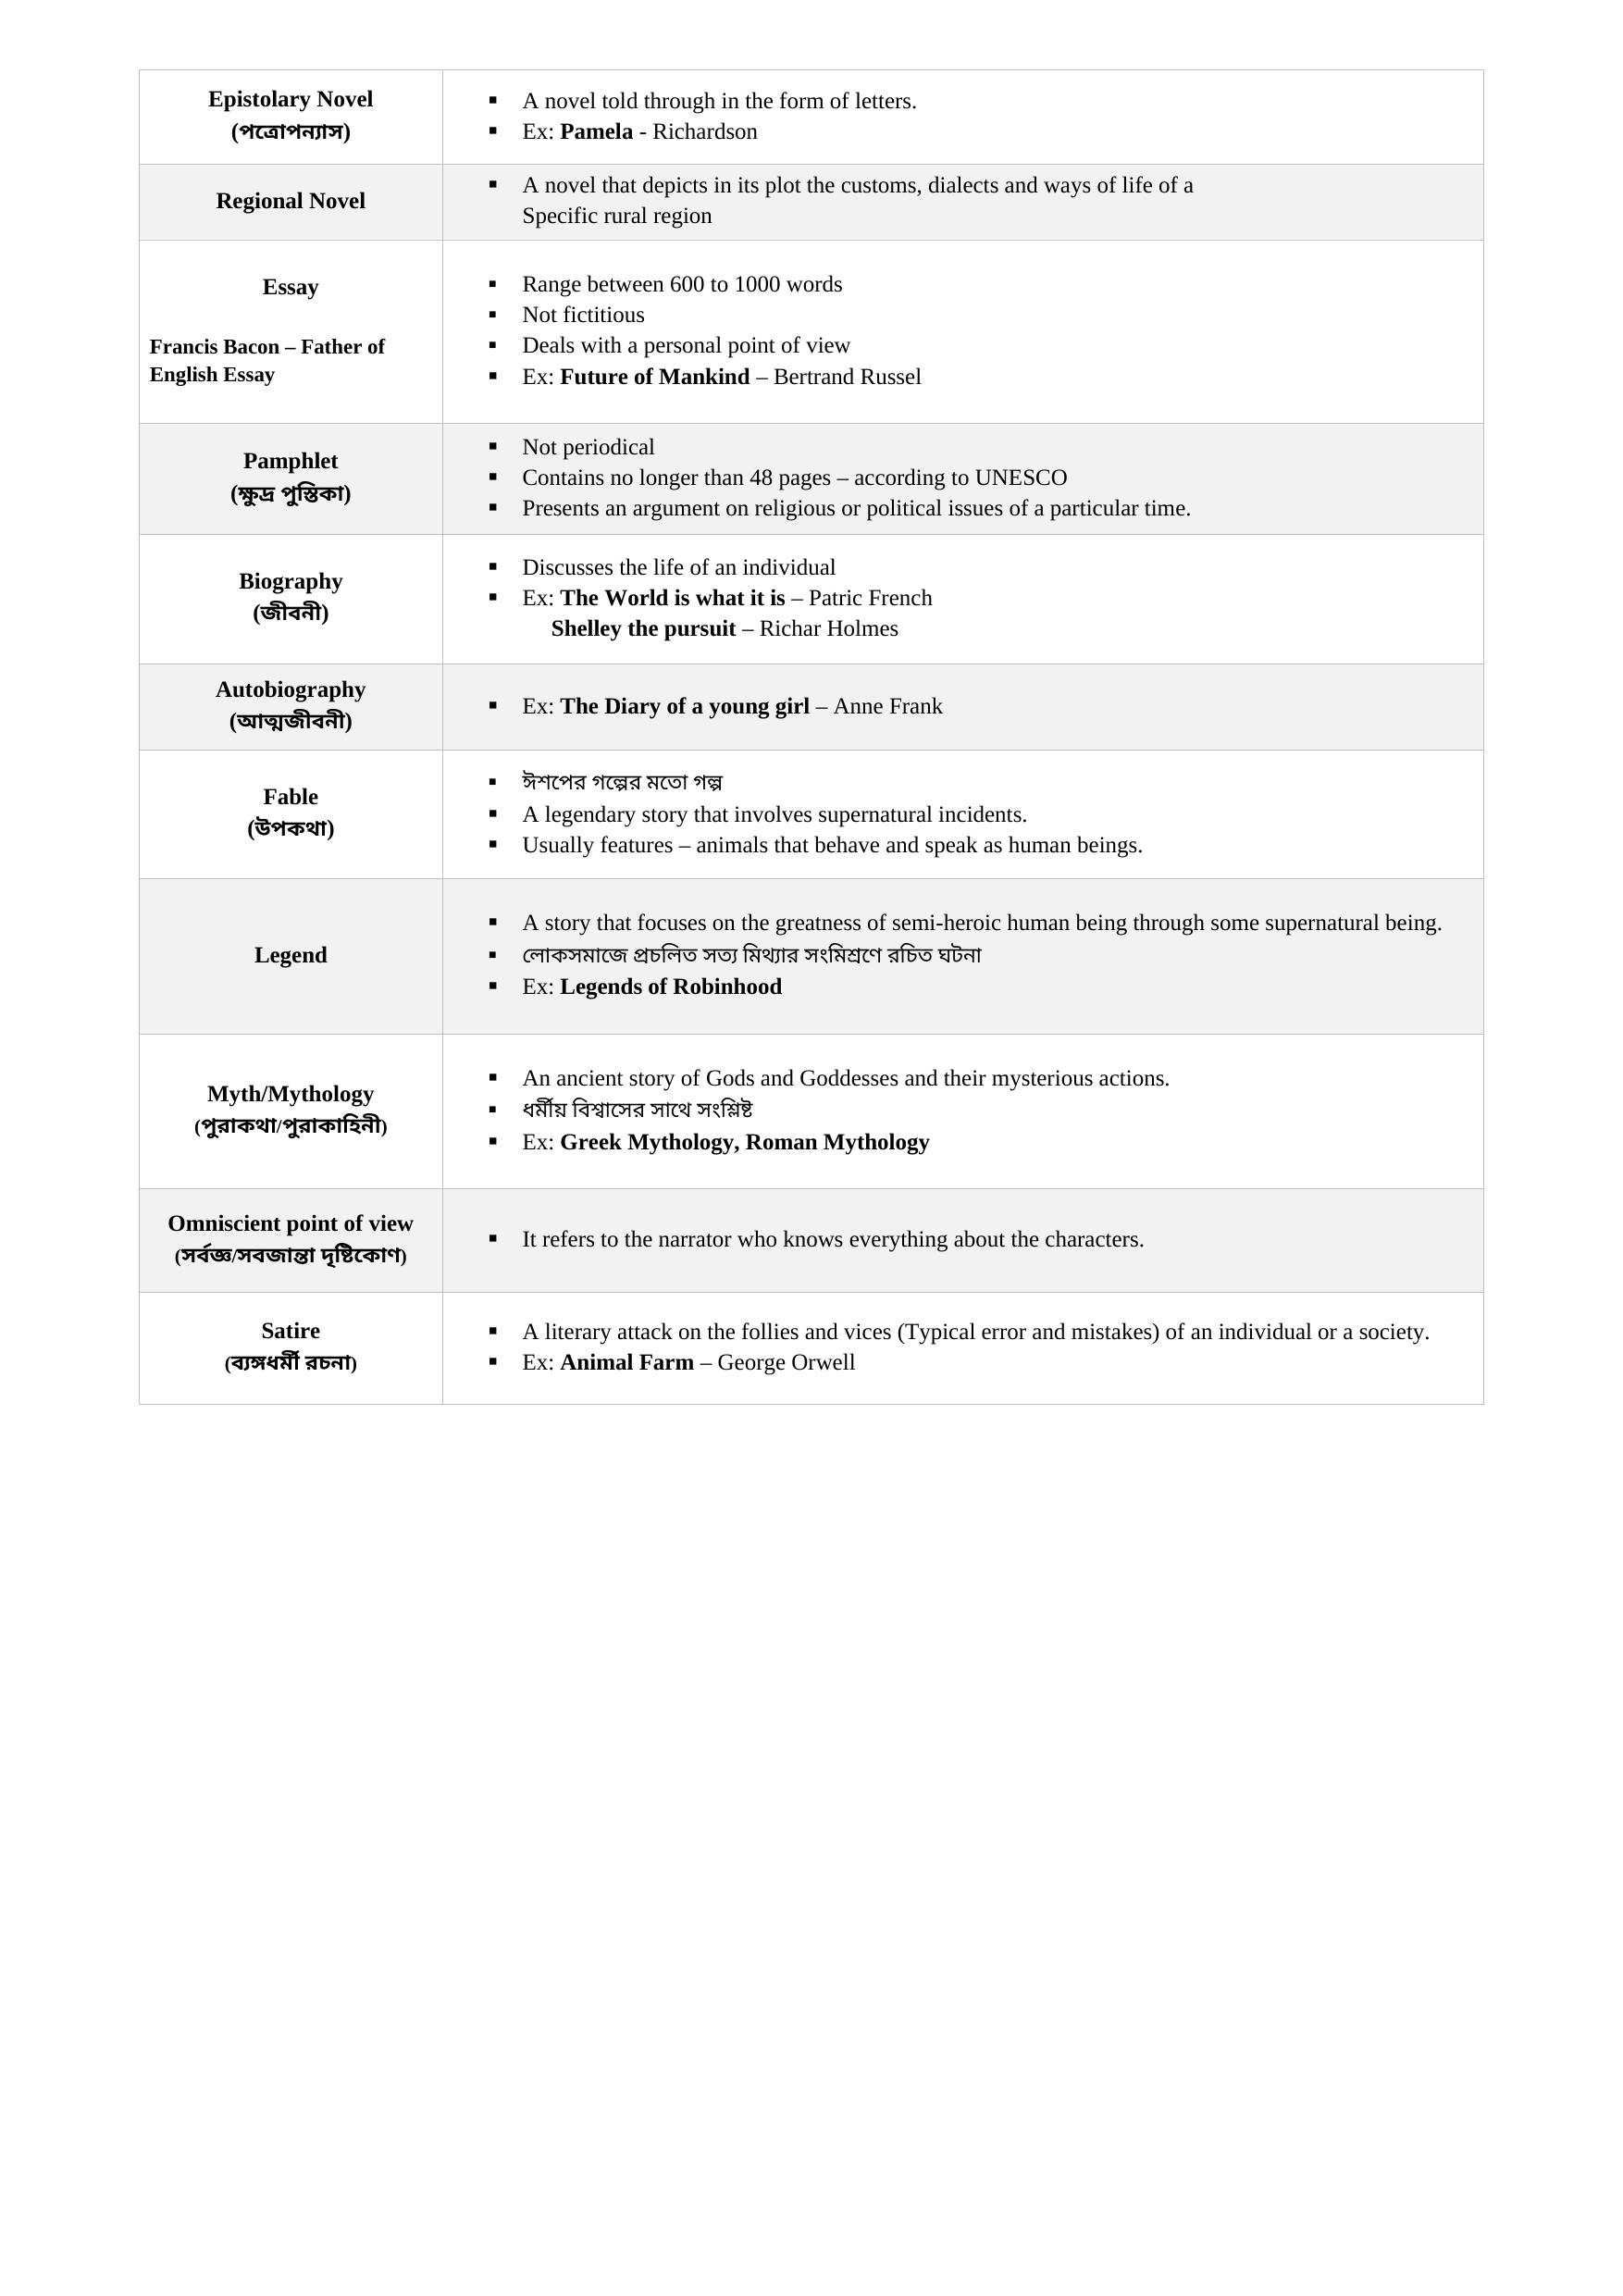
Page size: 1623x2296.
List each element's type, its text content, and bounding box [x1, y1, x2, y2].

table_cell A novel told through in the form of letters. Ex: Pamela - Richardson [443, 70, 1483, 164]
table_cell Epistolary Novel (পত্রোপন্যাস) [140, 70, 442, 164]
table_cell A story that focuses on the greatness of semi-heroic human being through some supernatural being. লোকসমাজে প্রচলিত সত্য মিথ্যার সংমিশ্রণে রচিত ঘটনা Ex: Legends of Robinhood [443, 879, 1483, 1034]
table_cell Legend [140, 879, 442, 1034]
table_cell Regional Novel [140, 165, 442, 239]
table_cell Biography (জীবনী) [140, 535, 442, 664]
table_cell Pamphlet (ক্ষুদ্র পুস্তিকা) [140, 424, 442, 534]
table_cell Satire (ব্যঙ্গধর্মী রচনা) [140, 1293, 442, 1404]
table_cell Fable (উপকথা) [140, 751, 442, 878]
table_cell An ancient story of Gods and Goddesses and their mysterious actions. ধর্মীয় বিশ্বাসের সাথে সংশ্লিষ্ট Ex: Greek Mythology, Roman Mythology [443, 1035, 1483, 1188]
table_cell Ex: The Diary of a young girl – Anne Frank [443, 664, 1483, 750]
table_cell A literary attack on the follies and vices (Typical error and mistakes) of an individual or a society. Ex: Animal Farm – George Orwell [443, 1293, 1483, 1404]
table_cell Discusses the life of an individual Ex: The World is what it is – Patric French Shelley the pursuit – Richar Holmes [443, 535, 1483, 664]
table_cell Myth/Mythology (পুরাকথা/পুরাকাহিনী) [140, 1035, 442, 1188]
table_cell A novel that depicts in its plot the customs, dialects and ways of life of a Specific rural region [443, 165, 1483, 239]
table_cell Not periodical Contains no longer than 48 pages – according to UNESCO Presents an argument on religious or political issues of a particular time. [443, 424, 1483, 534]
table_cell Essay Francis Bacon – Father of English Essay [140, 241, 442, 423]
table_cell Range between 600 to 1000 words Not fictitious Deals with a personal point of view Ex: Future of Mankind – Bertrand Russel [443, 241, 1483, 423]
table_cell Autobiography (আত্মজীবনী) [140, 664, 442, 750]
table_cell ঈশপের গল্পের মতো গল্প A legendary story that involves supernatural incidents. Usually features – animals that behave and speak as human beings. [443, 751, 1483, 878]
table_cell It refers to the narrator who knows everything about the characters. [443, 1189, 1483, 1292]
table_cell Omniscient point of view (সর্বজ্ঞ/সবজান্তা দৃষ্টিকোণ) [140, 1189, 442, 1292]
